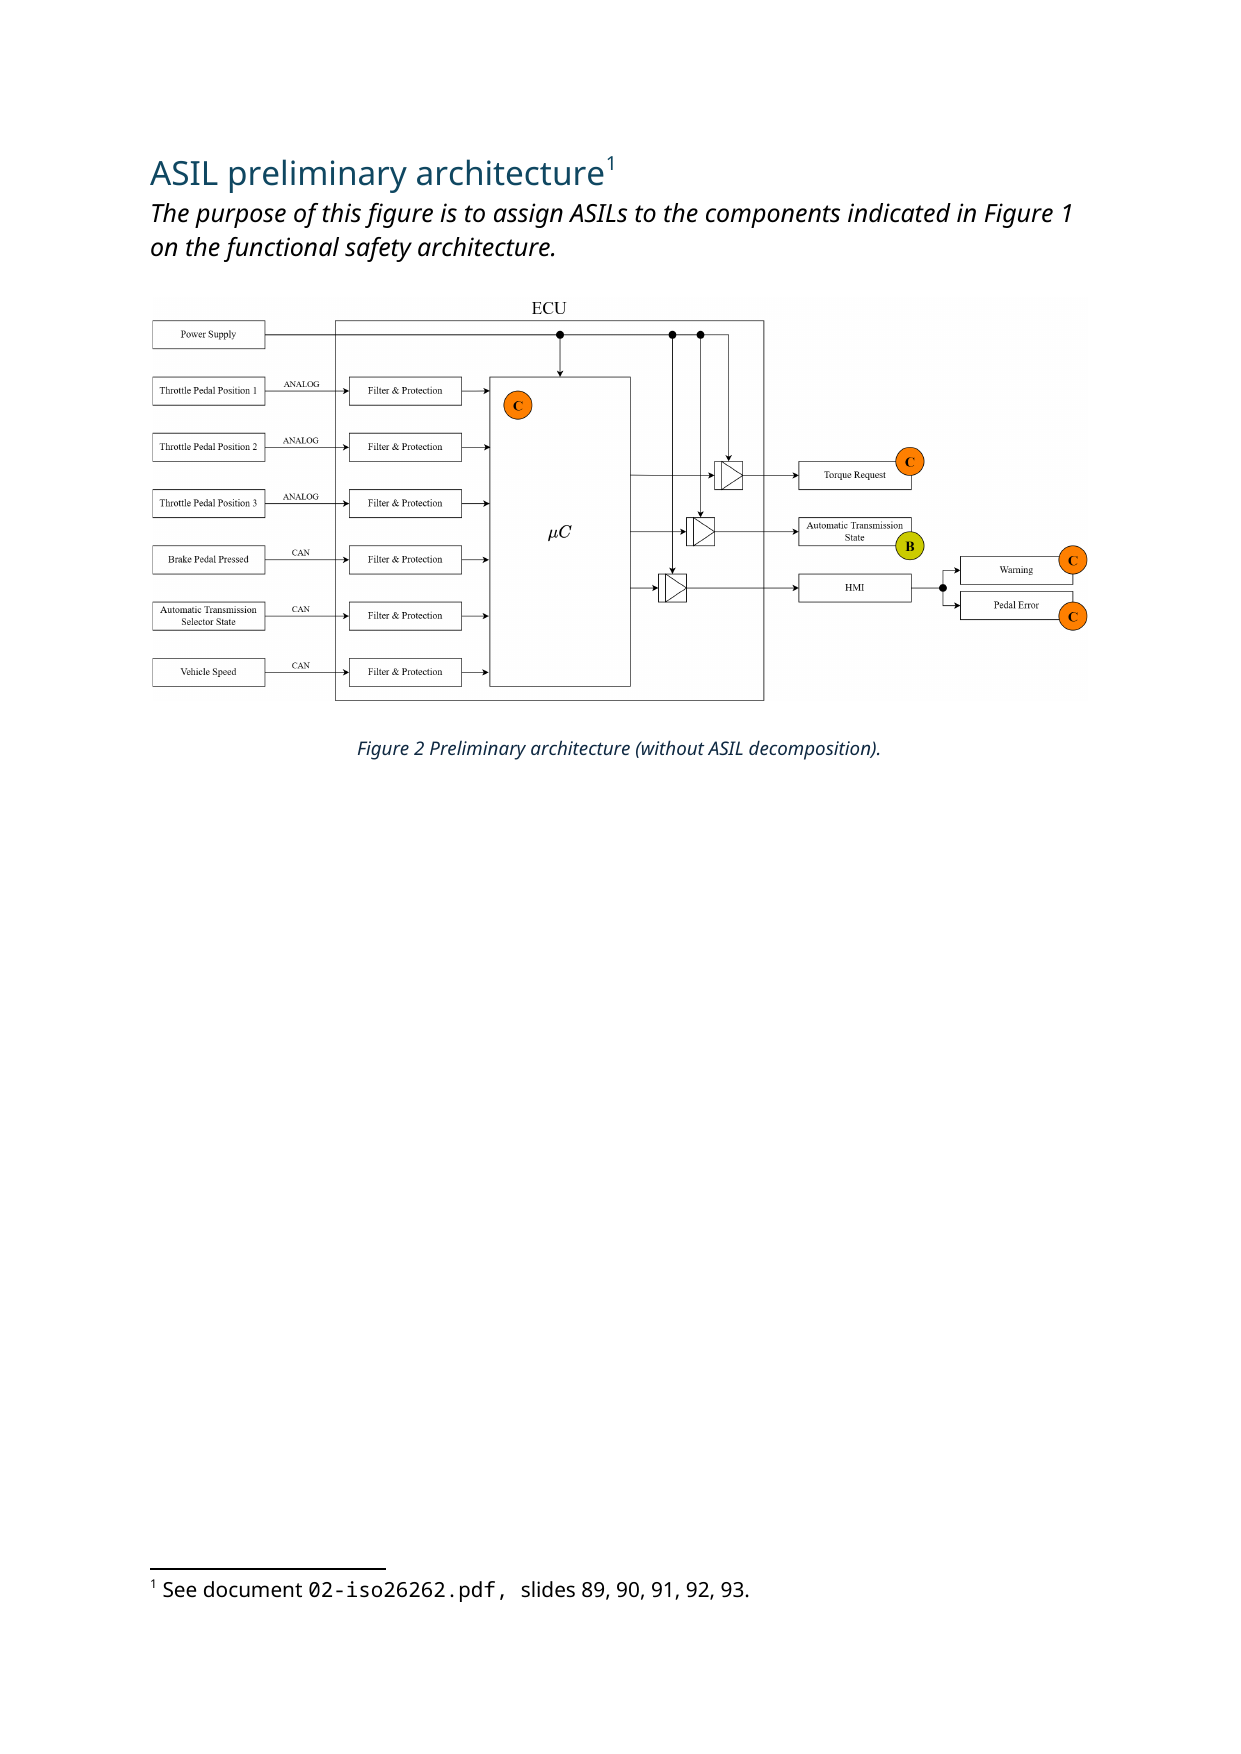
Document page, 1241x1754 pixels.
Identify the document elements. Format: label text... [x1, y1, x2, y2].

subtitle ASIL preliminary architecture [150, 150, 1090, 195]
text Figure 2 Preliminary architecture (without ASIL decomposition). [150, 735, 1090, 761]
picture [152, 297, 1088, 701]
text The purpose of this figure is to assign ASILs to the components indicated in Figure 1 on the functional safety architecture. [150, 195, 1090, 263]
